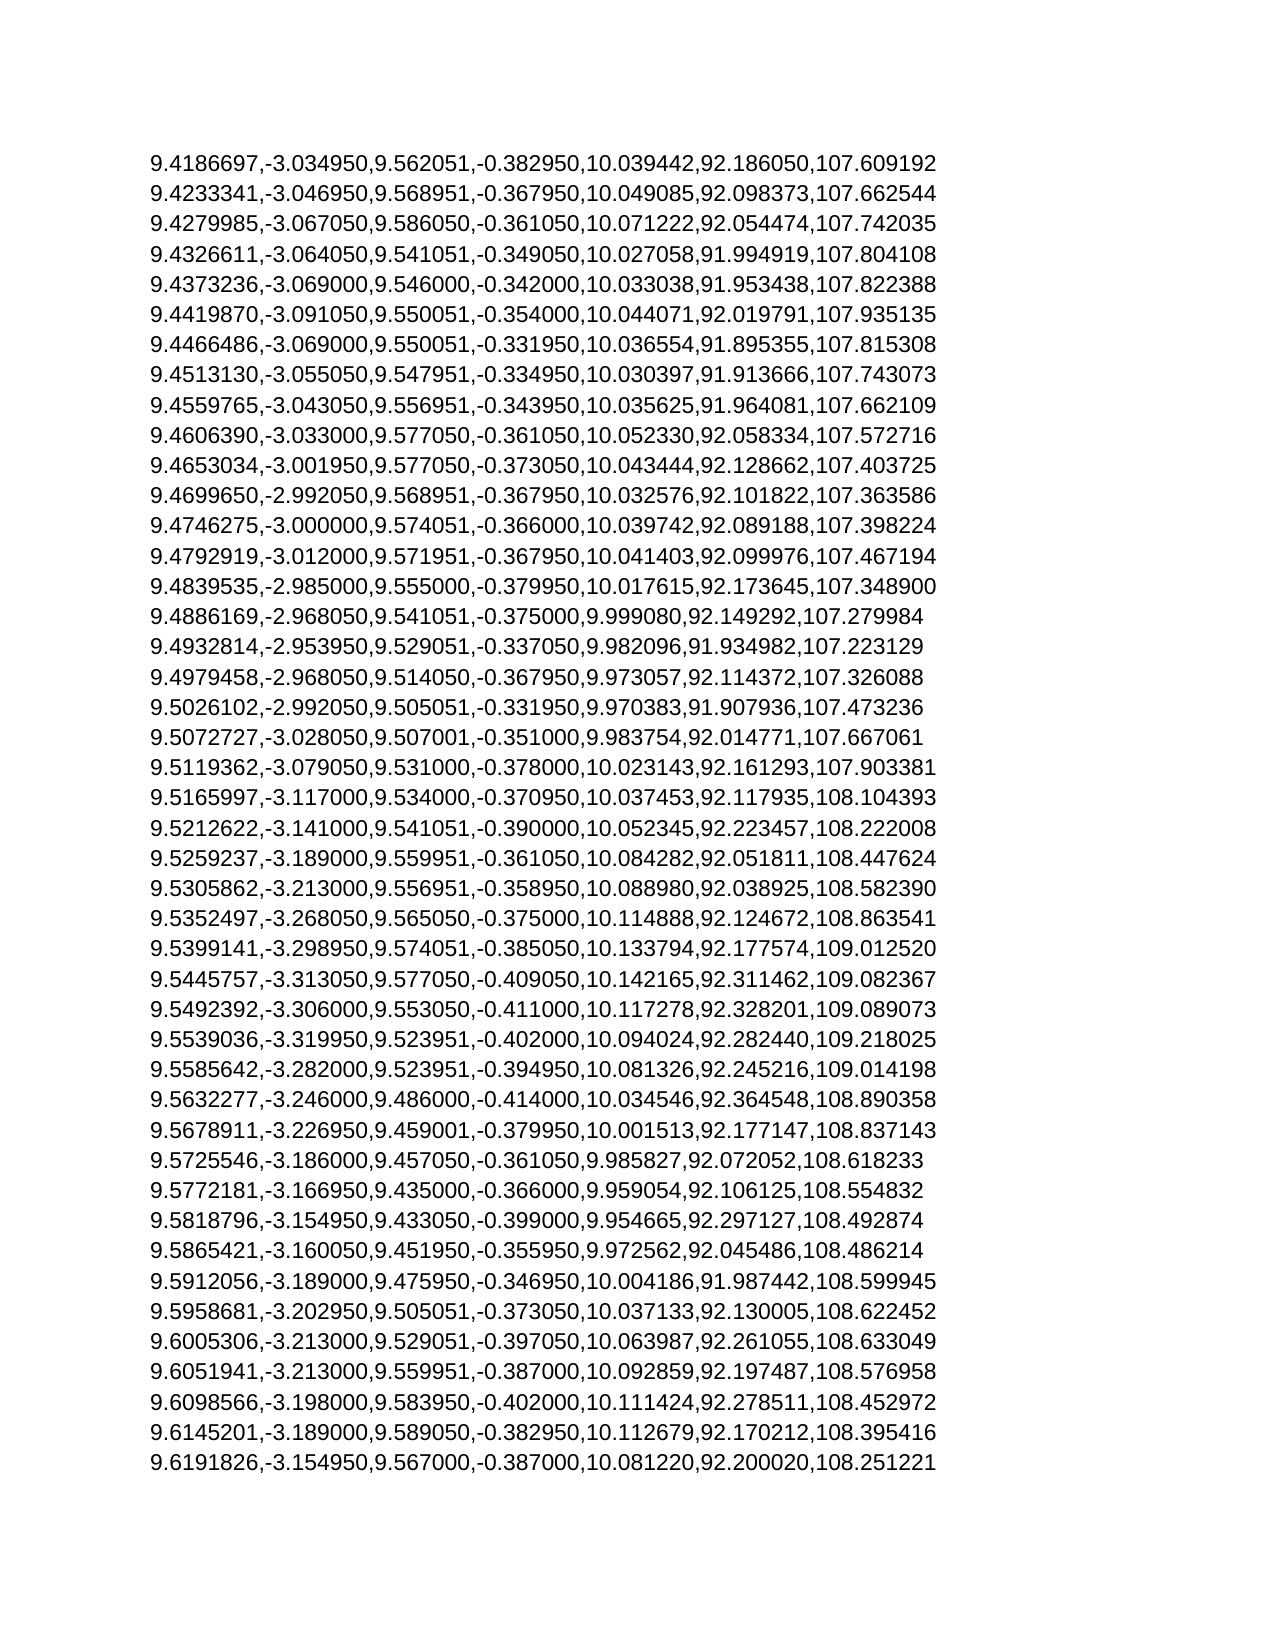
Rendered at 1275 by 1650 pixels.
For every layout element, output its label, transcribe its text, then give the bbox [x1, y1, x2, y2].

text 9.5865421,-3.160050,9.451950,-0.355950,9.972562,92.045486,108.486214 [150, 1237, 1125, 1264]
text 9.4746275,-3.000000,9.574051,-0.366000,10.039742,92.089188,107.398224 [150, 512, 1125, 539]
text 9.5958681,-3.202950,9.505051,-0.373050,10.037133,92.130005,108.622452 [150, 1298, 1125, 1324]
text 9.4326611,-3.064050,9.541051,-0.349050,10.027058,91.994919,107.804108 [150, 241, 1125, 267]
text 9.5352497,-3.268050,9.565050,-0.375000,10.114888,92.124672,108.863541 [150, 905, 1125, 932]
text 9.4186697,-3.034950,9.562051,-0.382950,10.039442,92.186050,107.609192 [150, 150, 1125, 176]
text 9.5585642,-3.282000,9.523951,-0.394950,10.081326,92.245216,109.014198 [150, 1056, 1125, 1083]
text 9.4979458,-2.968050,9.514050,-0.367950,9.973057,92.114372,107.326088 [150, 663, 1125, 690]
text 9.6051941,-3.213000,9.559951,-0.387000,10.092859,92.197487,108.576958 [150, 1358, 1125, 1385]
text 9.4839535,-2.985000,9.555000,-0.379950,10.017615,92.173645,107.348900 [150, 573, 1125, 599]
text 9.4606390,-3.033000,9.577050,-0.361050,10.052330,92.058334,107.572716 [150, 422, 1125, 448]
text 9.4653034,-3.001950,9.577050,-0.373050,10.043444,92.128662,107.403725 [150, 452, 1125, 478]
text 9.4466486,-3.069000,9.550051,-0.331950,10.036554,91.895355,107.815308 [150, 331, 1125, 358]
text 9.4932814,-2.953950,9.529051,-0.337050,9.982096,91.934982,107.223129 [150, 633, 1125, 660]
text 9.5632277,-3.246000,9.486000,-0.414000,10.034546,92.364548,108.890358 [150, 1086, 1125, 1113]
text 9.5072727,-3.028050,9.507001,-0.351000,9.983754,92.014771,107.667061 [150, 724, 1125, 750]
text 9.5678911,-3.226950,9.459001,-0.379950,10.001513,92.177147,108.837143 [150, 1117, 1125, 1143]
text 9.4233341,-3.046950,9.568951,-0.367950,10.049085,92.098373,107.662544 [150, 180, 1125, 207]
text 9.5212622,-3.141000,9.541051,-0.390000,10.052345,92.223457,108.222008 [150, 814, 1125, 841]
text 9.5445757,-3.313050,9.577050,-0.409050,10.142165,92.311462,109.082367 [150, 966, 1125, 992]
text 9.4792919,-3.012000,9.571951,-0.367950,10.041403,92.099976,107.467194 [150, 543, 1125, 569]
text 9.5492392,-3.306000,9.553050,-0.411000,10.117278,92.328201,109.089073 [150, 996, 1125, 1022]
text 9.4279985,-3.067050,9.586050,-0.361050,10.071222,92.054474,107.742035 [150, 210, 1125, 237]
text 9.6191826,-3.154950,9.567000,-0.387000,10.081220,92.200020,108.251221 [150, 1449, 1125, 1475]
text 9.5259237,-3.189000,9.559951,-0.361050,10.084282,92.051811,108.447624 [150, 845, 1125, 871]
text 9.5772181,-3.166950,9.435000,-0.366000,9.959054,92.106125,108.554832 [150, 1177, 1125, 1203]
text 9.5818796,-3.154950,9.433050,-0.399000,9.954665,92.297127,108.492874 [150, 1207, 1125, 1234]
text 9.5305862,-3.213000,9.556951,-0.358950,10.088980,92.038925,108.582390 [150, 875, 1125, 901]
text 9.4373236,-3.069000,9.546000,-0.342000,10.033038,91.953438,107.822388 [150, 271, 1125, 297]
text 9.5165997,-3.117000,9.534000,-0.370950,10.037453,92.117935,108.104393 [150, 784, 1125, 811]
text 9.5725546,-3.186000,9.457050,-0.361050,9.985827,92.072052,108.618233 [150, 1147, 1125, 1173]
text 9.5119362,-3.079050,9.531000,-0.378000,10.023143,92.161293,107.903381 [150, 754, 1125, 781]
text 9.4699650,-2.992050,9.568951,-0.367950,10.032576,92.101822,107.363586 [150, 482, 1125, 509]
text 9.4419870,-3.091050,9.550051,-0.354000,10.044071,92.019791,107.935135 [150, 301, 1125, 327]
text 9.5026102,-2.992050,9.505051,-0.331950,9.970383,91.907936,107.473236 [150, 694, 1125, 720]
text 9.5399141,-3.298950,9.574051,-0.385050,10.133794,92.177574,109.012520 [150, 935, 1125, 962]
text 9.6145201,-3.189000,9.589050,-0.382950,10.112679,92.170212,108.395416 [150, 1419, 1125, 1445]
text 9.5539036,-3.319950,9.523951,-0.402000,10.094024,92.282440,109.218025 [150, 1026, 1125, 1052]
text 9.4886169,-2.968050,9.541051,-0.375000,9.999080,92.149292,107.279984 [150, 603, 1125, 629]
text 9.5912056,-3.189000,9.475950,-0.346950,10.004186,91.987442,108.599945 [150, 1268, 1125, 1294]
text 9.6098566,-3.198000,9.583950,-0.402000,10.111424,92.278511,108.452972 [150, 1388, 1125, 1415]
text 9.4513130,-3.055050,9.547951,-0.334950,10.030397,91.913666,107.743073 [150, 361, 1125, 388]
text 9.4559765,-3.043050,9.556951,-0.343950,10.035625,91.964081,107.662109 [150, 392, 1125, 418]
text 9.6005306,-3.213000,9.529051,-0.397050,10.063987,92.261055,108.633049 [150, 1328, 1125, 1354]
